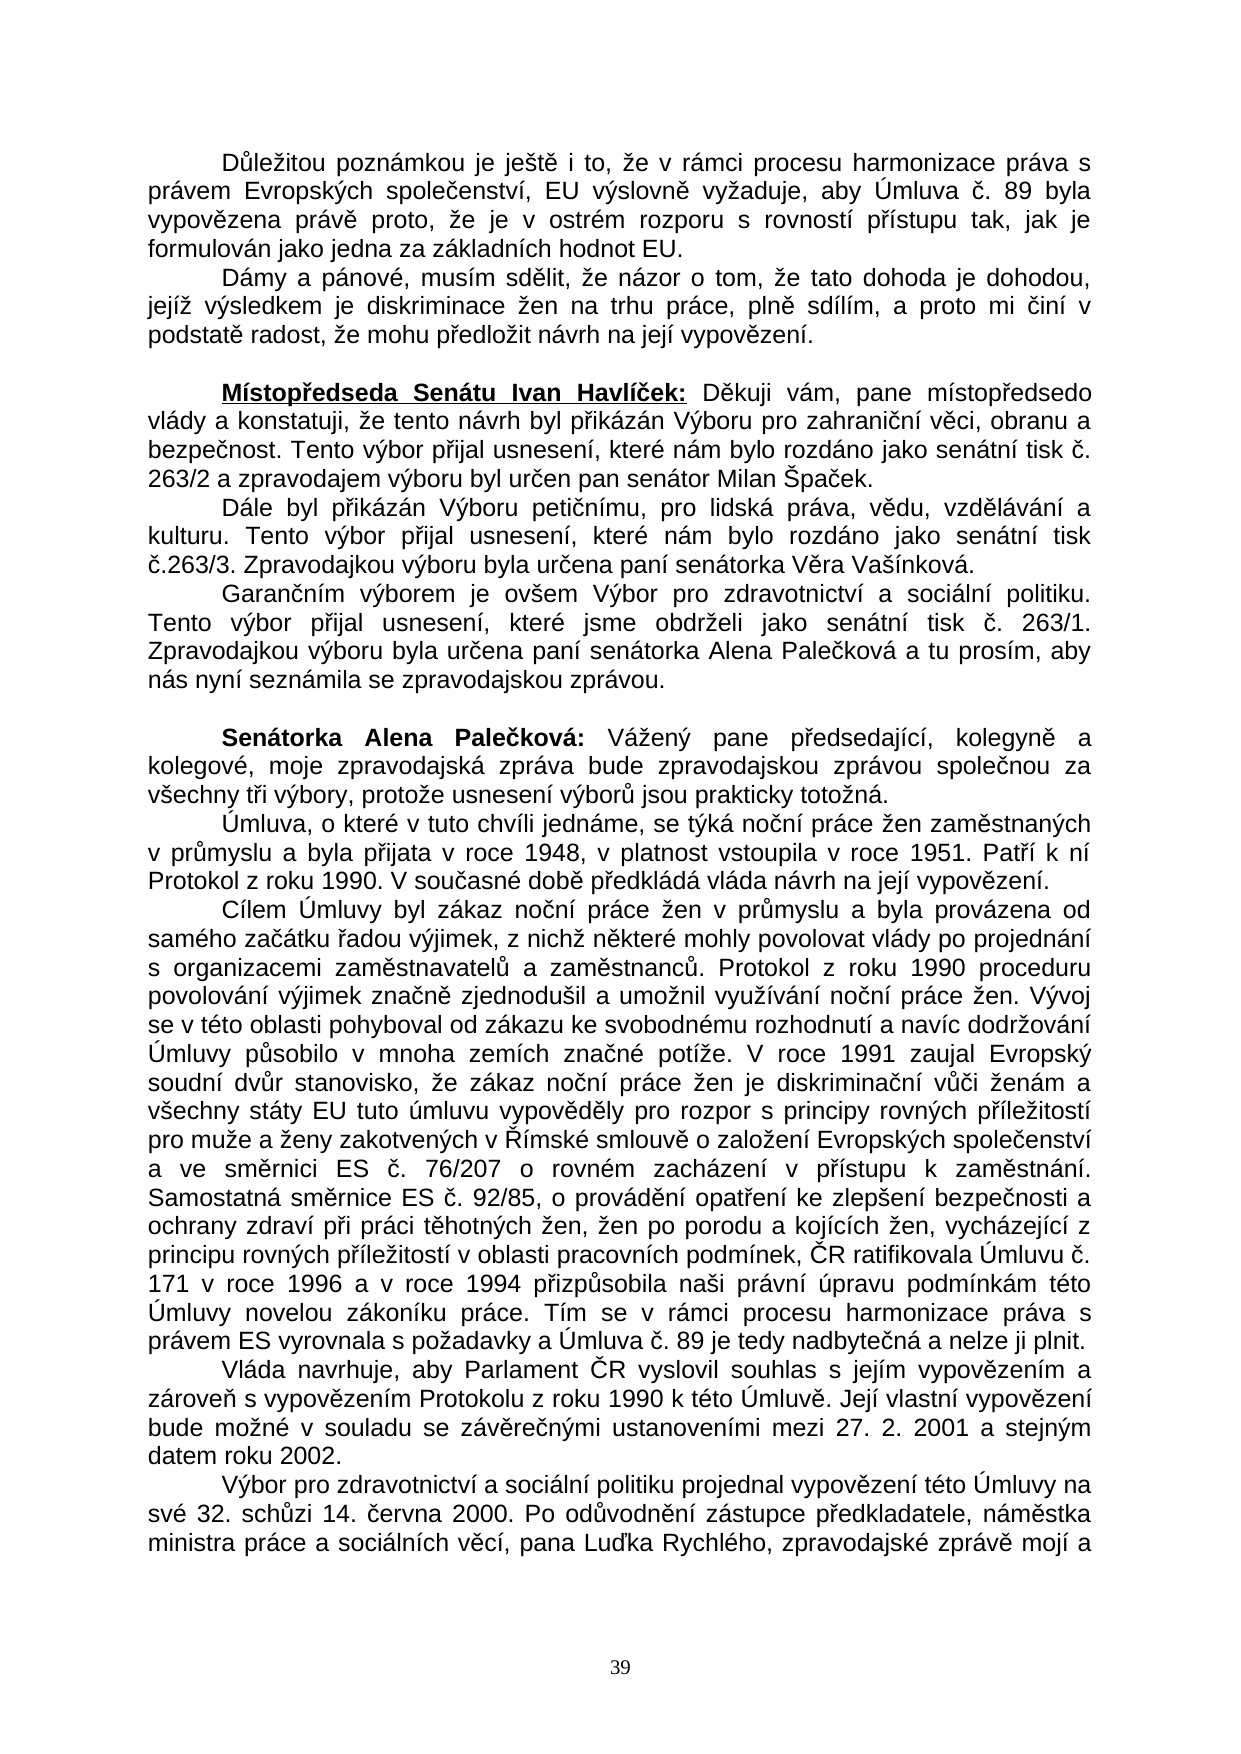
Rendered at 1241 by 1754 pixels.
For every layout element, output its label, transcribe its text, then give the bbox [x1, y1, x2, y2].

text Garančním výborem je ovšem Výbor pro zdravotnictví a sociální politiku. Tento výbor přijal usnesení, které jsme obdrželi jako senátní tisk č. 263/1. Zpravodajkou výboru byla určena paní senátorka Alena Palečková a tu prosím, aby nás nyní seznámila se zpravodajskou zprávou. [148, 579, 1093, 694]
text Cílem Úmluvy byl zákaz noční práce žen v průmyslu a byla provázena od samého začátku řadou výjimek, z nichž některé mohly povolovat vlády po projednání s organizacemi zaměstnavatelů a zaměstnanců. Protokol z roku 1990 proceduru povolování výjimek značně zjednodušil a umožnil využívání noční práce žen. Vývoj se v této oblasti pohyboval od zákazu ke svobodnému rozhodnutí a navíc dodržování Úmluvy působilo v mnoha zemích značné potíže. V roce 1991 zaujal Evropský soudní dvůr stanovisko, že zákaz noční práce žen je diskriminační vůči ženám a všechny státy EU tuto úmluvu vypověděly pro rozpor s principy rovných příležitostí pro muže a ženy zakotvených v Římské smlouvě o založení Evropských společenství a ve směrnici ES č. 76/207 o rovném zacházení v přístupu k zaměstnání. Samostatná směrnice ES č. 92/85, o provádění opatření ke zlepšení bezpečnosti a ochrany zdraví při práci těhotných žen, žen po porodu a kojících žen, vycházející z principu rovných příležitostí v oblasti pracovních podmínek, ČR ratifikovala Úmluvu č. 171 v roce 1996 a v roce 1994 přizpůsobila naši právní úpravu podmínkám této Úmluvy novelou zákoníku práce. Tím se v rámci procesu harmonizace práva s právem ES vyrovnala s požadavky a Úmluva č. 89 je tedy nadbytečná a nelze ji plnit. [148, 895, 1093, 1355]
text Důležitou poznámkou je ještě i to, že v rámci procesu harmonizace práva s právem Evropských společenství, EU výslovně vyžaduje, aby Úmluva č. 89 byla vypovězena právě proto, že je v ostrém rozporu s rovností přístupu tak, jak je formulován jako jedna za základních hodnot EU. [148, 148, 1093, 263]
text Dámy a pánové, musím sdělit, že názor o tom, že tato dohoda je dohodou, jejíž výsledkem je diskriminace žen na trhu práce, plně sdílím, a proto mi činí v podstatě radost, že mohu předložit návrh na její vypovězení. [148, 263, 1093, 349]
text Vláda navrhuje, aby Parlament ČR vyslovil souhlas s jejím vypovězením a zároveň s vypovězením Protokolu z roku 1990 k této Úmluvě. Její vlastní vypovězení bude možné v souladu se závěrečnými ustanoveními mezi 27. 2. 2001 a stejným datem roku 2002. [148, 1355, 1093, 1470]
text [148, 1470, 1093, 1556]
text Místopředseda Senátu Ivan Havlíček: Děkuji vám, pane místopředsedo vlády a konstatuji, že tento návrh byl přikázán Výboru pro zahraniční věci, obranu a bezpečnost. Tento výbor přijal usnesení, které nám bylo rozdáno jako senátní tisk č. 263/2 a zpravodajem výboru byl určen pan senátor Milan Špaček. [148, 378, 1093, 493]
text Dále byl přikázán Výboru petičnímu, pro lidská práva, vědu, vzdělávání a kulturu. Tento výbor přijal usnesení, které nám bylo rozdáno jako senátní tisk č.263/3. Zpravodajkou výboru byla určena paní senátorka Věra Vašínková. [148, 493, 1093, 579]
text Senátorka Alena Palečková: Vážený pane předsedající, kolegyně a kolegové, moje zpravodajská zpráva bude zpravodajskou zprávou společnou za všechny tři výbory, protože usnesení výborů jsou prakticky totožná. [148, 723, 1093, 809]
text Úmluva, o které v tuto chvíli jednáme, se týká noční práce žen zaměstnaných v průmyslu a byla přijata v roce 1948, v platnost vstoupila v roce 1951. Patří k ní Protokol z roku 1990. V současné době předkládá vláda návrh na její vypovězení. [148, 809, 1093, 895]
